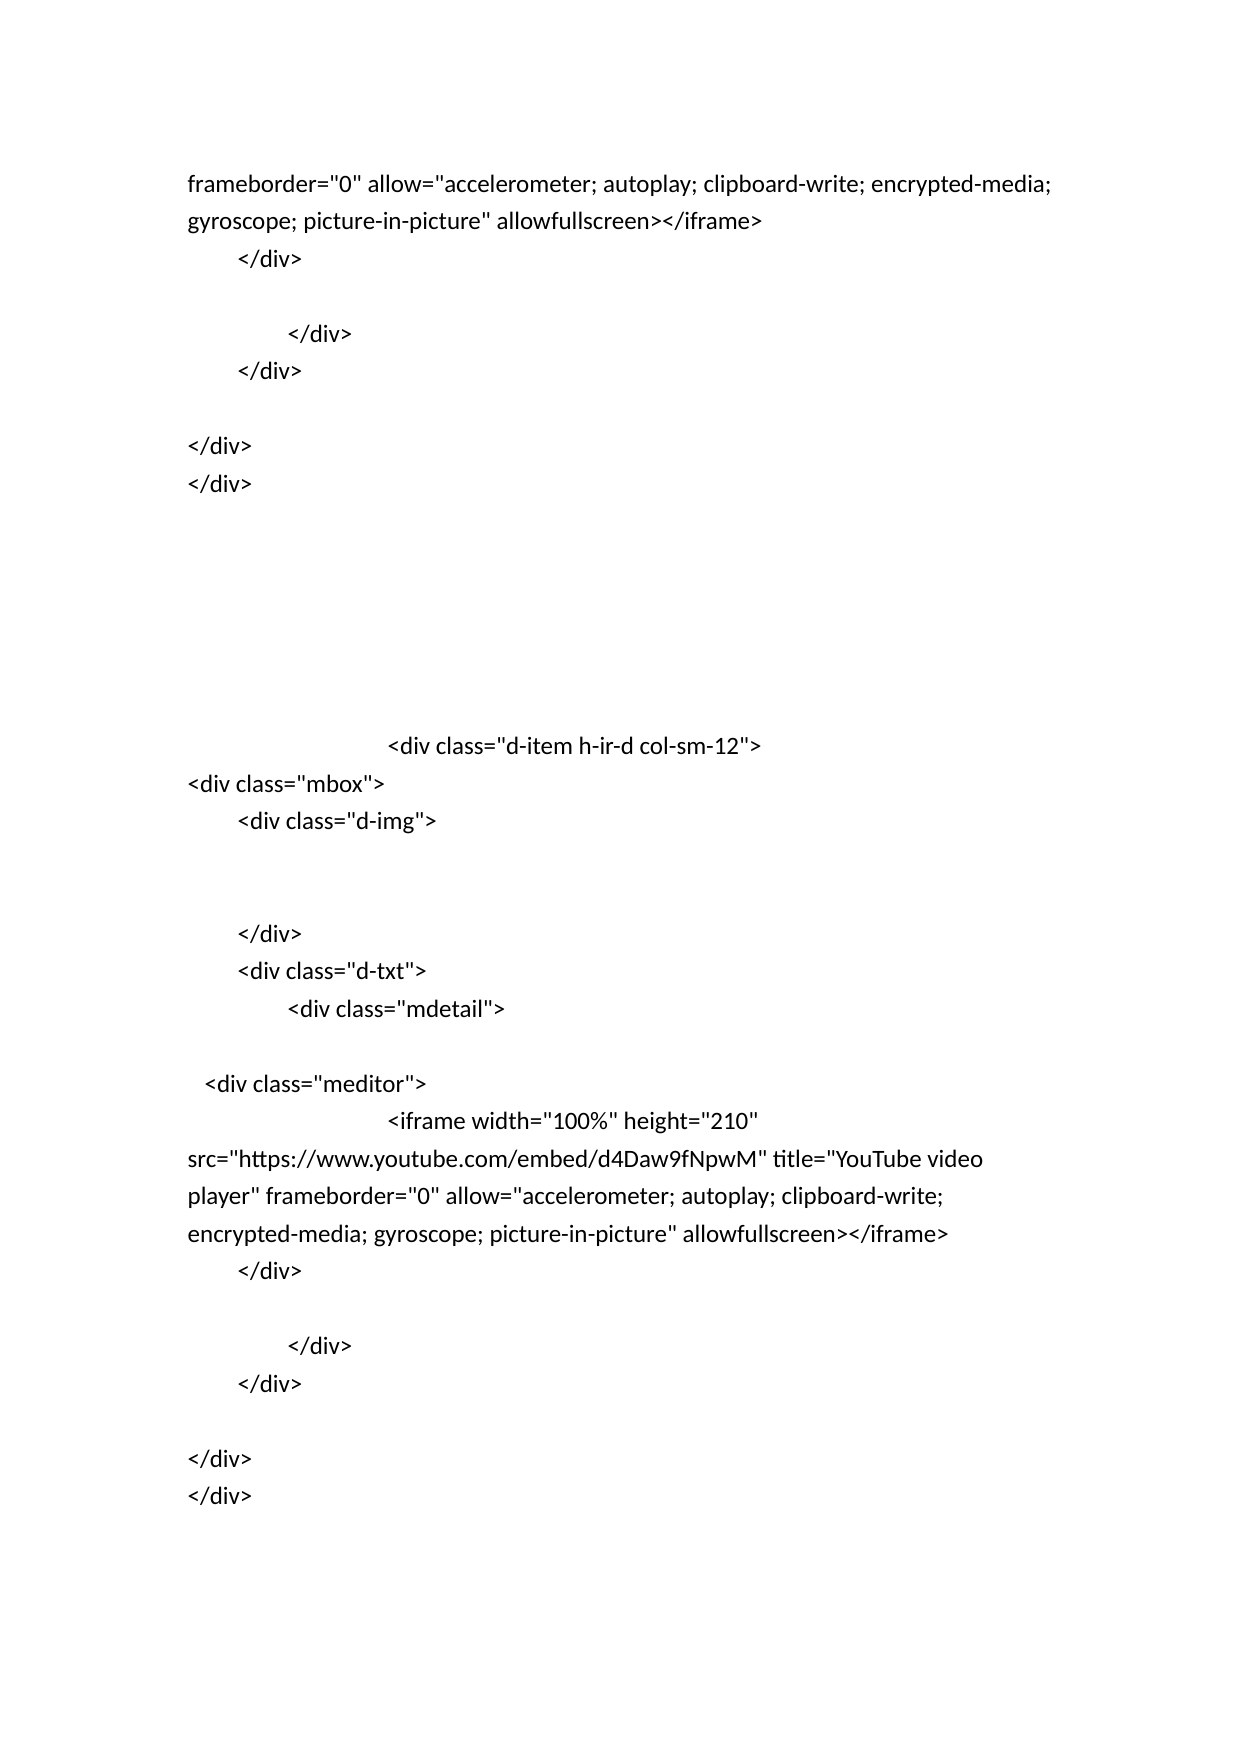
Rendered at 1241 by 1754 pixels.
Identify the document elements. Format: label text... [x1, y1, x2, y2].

text <iframe width="100%" height="210" src="https://www.youtube.com/embed/d4Daw9fNpwM" title="YouTube video player" frameborder="0" allow="accelerometer; autoplay; clipboard-write; encrypted-media; gyroscope; picture-in-picture" allowfullscreen></iframe> [187, 1102, 1053, 1252]
text <div class="d-img"> [187, 802, 1053, 839]
text </div> [187, 1439, 1053, 1477]
text </div> [187, 1477, 1053, 1514]
text <div class="meditor"> [187, 1064, 1053, 1102]
text <div class="d-item h-ir-d col-sm-12"> [187, 727, 1053, 764]
text </div> [187, 1364, 1053, 1402]
text </div> [187, 314, 1053, 352]
text </div> [187, 1252, 1053, 1289]
text <div class="d-txt"> [187, 952, 1053, 989]
text <div class="mbox"> [187, 764, 1053, 802]
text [187, 164, 1053, 239]
text </div> [187, 914, 1053, 952]
text </div> [187, 427, 1053, 464]
text </div> [187, 352, 1053, 389]
text </div> [187, 1327, 1053, 1364]
text </div> [187, 464, 1053, 502]
text </div> [187, 239, 1053, 277]
text <div class="mdetail"> [187, 989, 1053, 1027]
